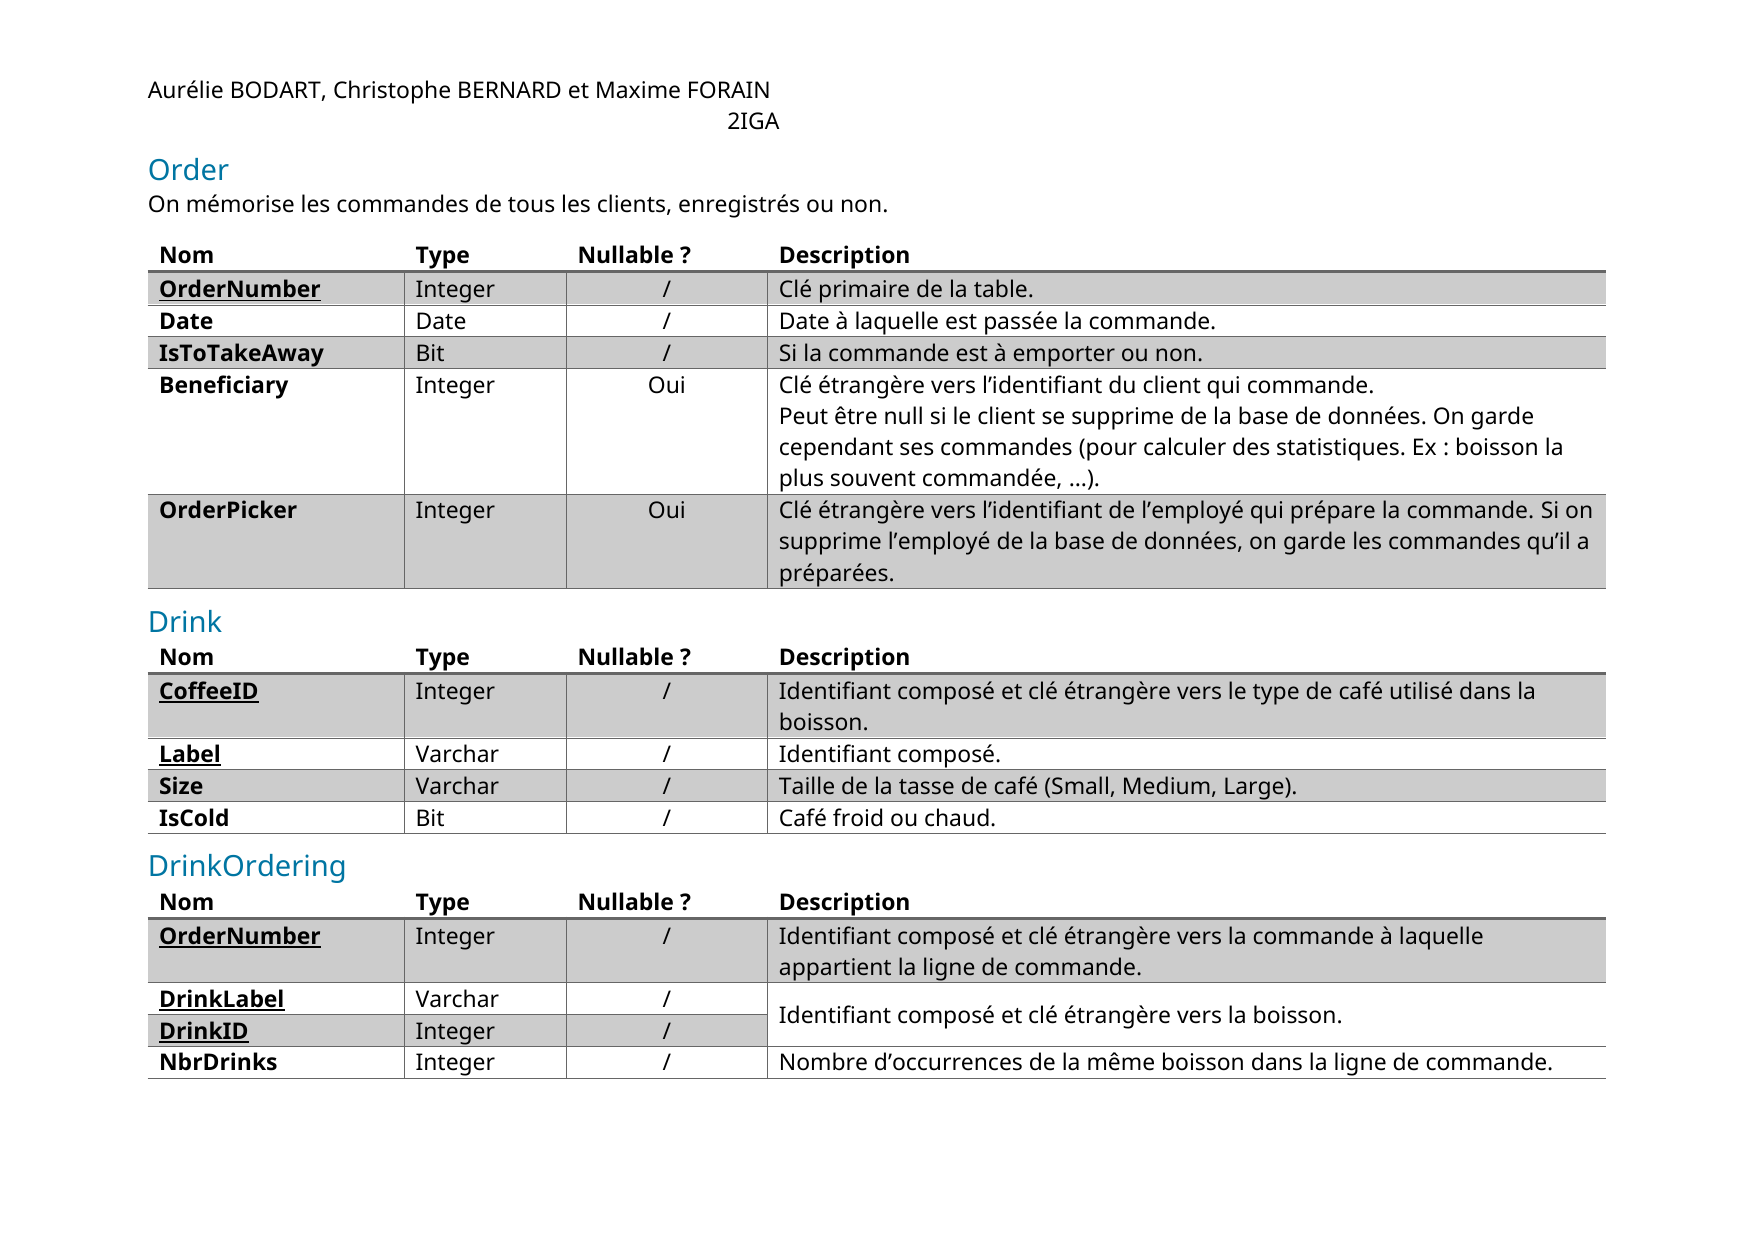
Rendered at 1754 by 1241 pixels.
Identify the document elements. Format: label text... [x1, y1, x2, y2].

table_cell Integer [405, 675, 566, 737]
table_header Type [404, 885, 566, 917]
table_cell / [567, 273, 767, 304]
table_cell CoffeeID [148, 675, 404, 737]
table_cell Integer [405, 495, 566, 588]
table_header Nom [148, 885, 404, 917]
table_cell Integer [405, 1015, 566, 1046]
table_cell OrderNumber [148, 273, 404, 304]
table_header Description [768, 239, 1606, 270]
table_cell Clé étrangère vers l’identifiant du client qui commande. Peut être null si le client se supprime de la base de données. On garde cependant ses commandes (pour calculer des statistiques. Ex : boisson la plus souvent commandée, …). [768, 369, 1606, 493]
table_cell Label [148, 739, 404, 769]
table_cell Clé étrangère vers l’identifiant de l’employé qui prépare la commande. Si on supprime l’employé de la base de données, on garde les commandes qu’il a préparées. [768, 495, 1606, 588]
table_header Nom [148, 641, 404, 672]
table_cell Integer [405, 369, 566, 493]
table_cell Varchar [405, 983, 566, 1014]
table_cell / [567, 920, 767, 982]
table_cell Taille de la tasse de café (Small, Medium, Large). [768, 770, 1606, 801]
table_cell / [567, 739, 767, 769]
table_header Nom [148, 239, 404, 270]
subtitle Drink [148, 601, 1606, 641]
table_cell Café froid ou chaud. [768, 802, 1606, 833]
table_cell Identifiant composé. [768, 739, 1606, 769]
table_cell IsCold [148, 802, 404, 833]
table_cell OrderPicker [148, 495, 404, 588]
table_cell Varchar [405, 770, 566, 801]
table_header Type [404, 641, 566, 672]
table_header Nullable ? [566, 641, 767, 672]
subtitle DrinkOrdering [148, 846, 1606, 885]
table_cell / [567, 1047, 767, 1078]
table_cell Date [405, 306, 566, 336]
table_cell Identifiant composé et clé étrangère vers la commande à laquelle appartient la ligne de commande. [768, 920, 1606, 982]
table_cell / [567, 802, 767, 833]
table_cell Date [148, 306, 404, 336]
table_cell Integer [405, 1047, 566, 1078]
table_cell Integer [405, 920, 566, 982]
table_header Description [768, 641, 1606, 672]
table_cell Identifiant composé et clé étrangère vers la boisson. [768, 983, 1606, 1046]
table_cell Clé primaire de la table. [768, 273, 1606, 304]
subtitle Order [148, 149, 1606, 188]
table_cell Oui [567, 369, 767, 493]
table_cell / [567, 675, 767, 737]
table_cell / [567, 306, 767, 336]
table_cell Si la commande est à emporter ou non. [768, 337, 1606, 368]
table_cell OrderNumber [148, 920, 404, 982]
table_cell Oui [567, 495, 767, 588]
table_header Nullable ? [566, 885, 767, 917]
table_cell / [567, 983, 767, 1014]
table_cell / [567, 770, 767, 801]
table_cell Bit [405, 802, 566, 833]
table_cell Bit [405, 337, 566, 368]
table_cell Beneficiary [148, 369, 404, 493]
table_cell Nombre d’occurrences de la même boisson dans la ligne de commande. [768, 1047, 1606, 1078]
table_cell / [567, 1015, 767, 1046]
table_cell NbrDrinks [148, 1047, 404, 1078]
table_header Type [404, 239, 566, 270]
table_cell Date à laquelle est passée la commande. [768, 306, 1606, 336]
table_cell Identifiant composé et clé étrangère vers le type de café utilisé dans la boisson. [768, 675, 1606, 737]
table_header Nullable ? [566, 239, 767, 270]
table_cell IsToTakeAway [148, 337, 404, 368]
table_cell DrinkID [148, 1015, 404, 1046]
text On mémorise les commandes de tous les clients, enregistrés ou non. [148, 188, 1606, 220]
table_cell Size [148, 770, 404, 801]
table_header Description [768, 885, 1606, 917]
table_cell DrinkLabel [148, 983, 404, 1014]
table_cell Integer [405, 273, 566, 304]
table_cell / [567, 337, 767, 368]
table_cell Varchar [405, 739, 566, 769]
